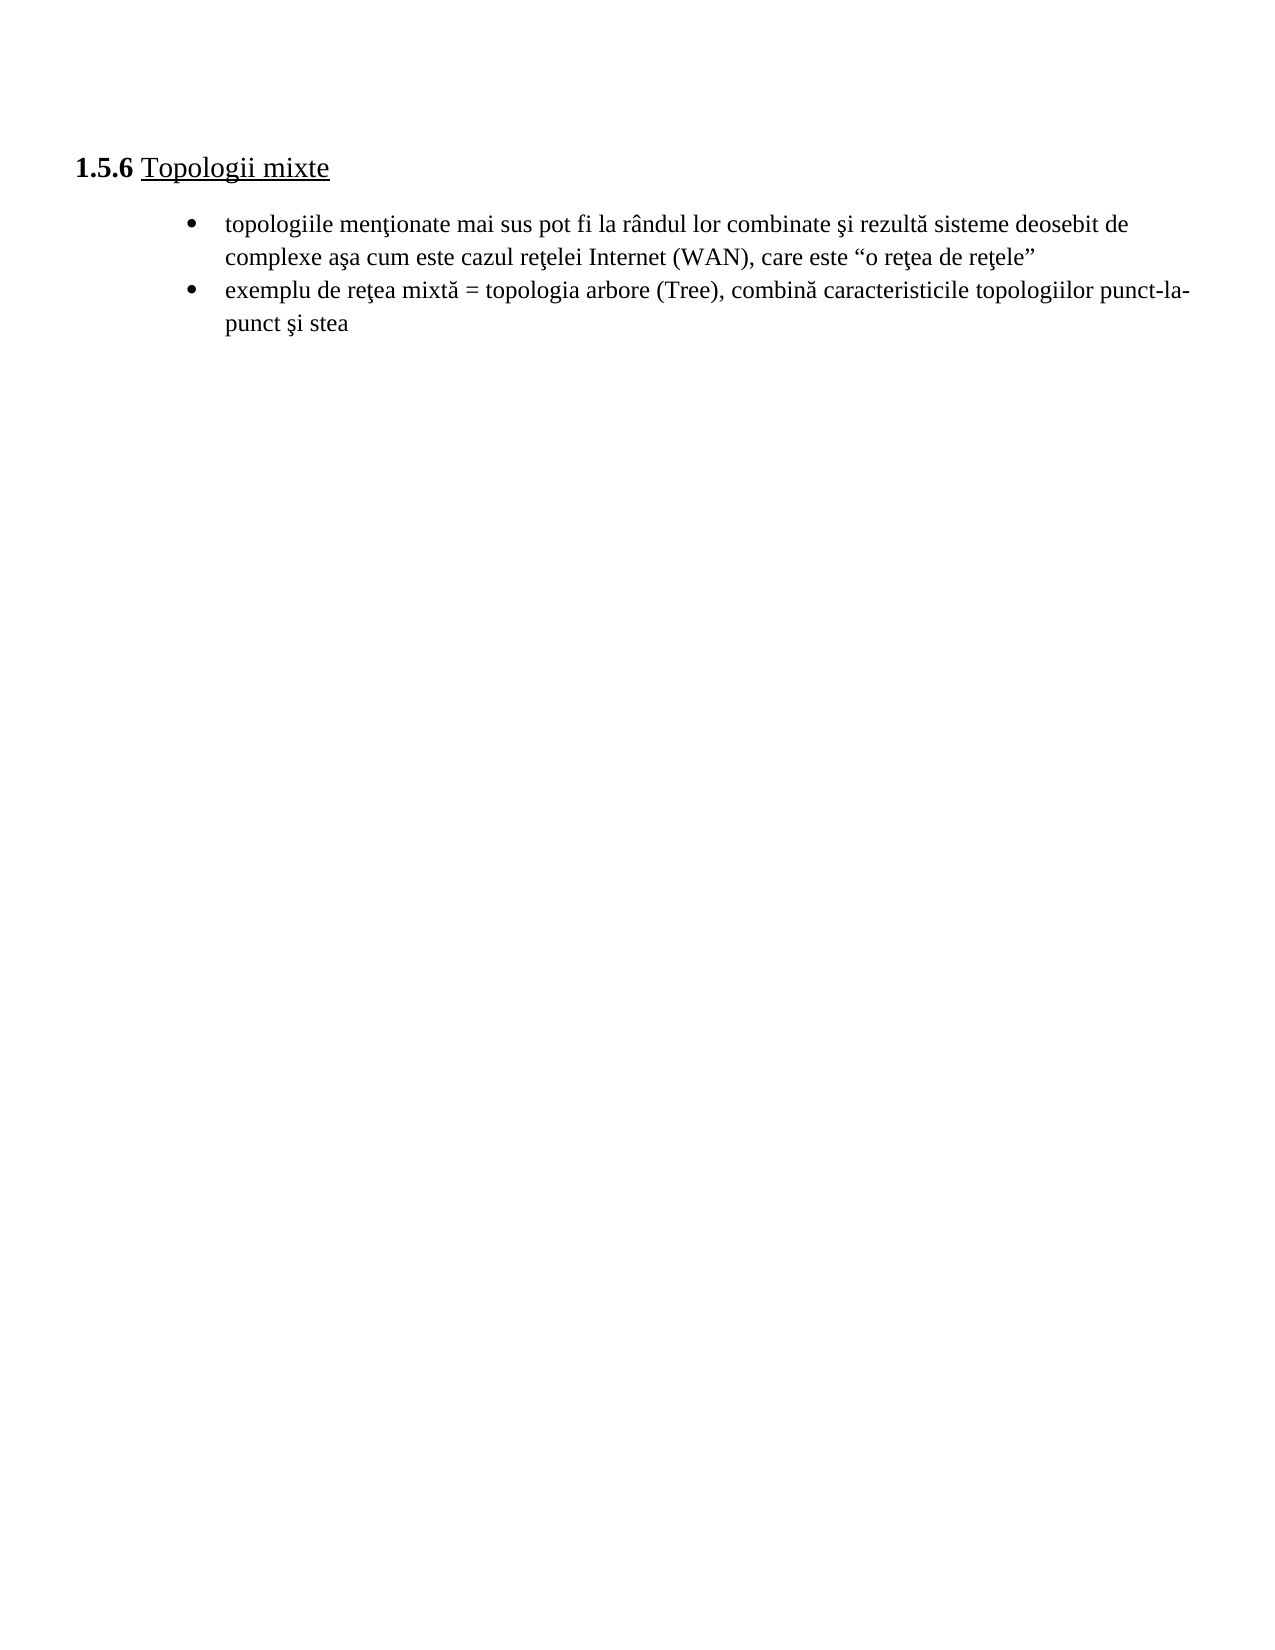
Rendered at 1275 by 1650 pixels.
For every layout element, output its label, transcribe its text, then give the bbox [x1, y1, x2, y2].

list topologiile menţionate mai sus pot fi la rândul lor combinate şi rezultă sisteme deosebit de complexe aşa cum este cazul reţelei Internet (WAN), care este “o reţea de reţele” [187, 209, 1200, 271]
list exemplu de reţea mixtă = topologia arbore (Tree), combină caracteristicile topologiilor punct-la-punct şi stea [187, 275, 1200, 337]
text 1.5.6 Topologii mixte [75, 150, 1200, 183]
